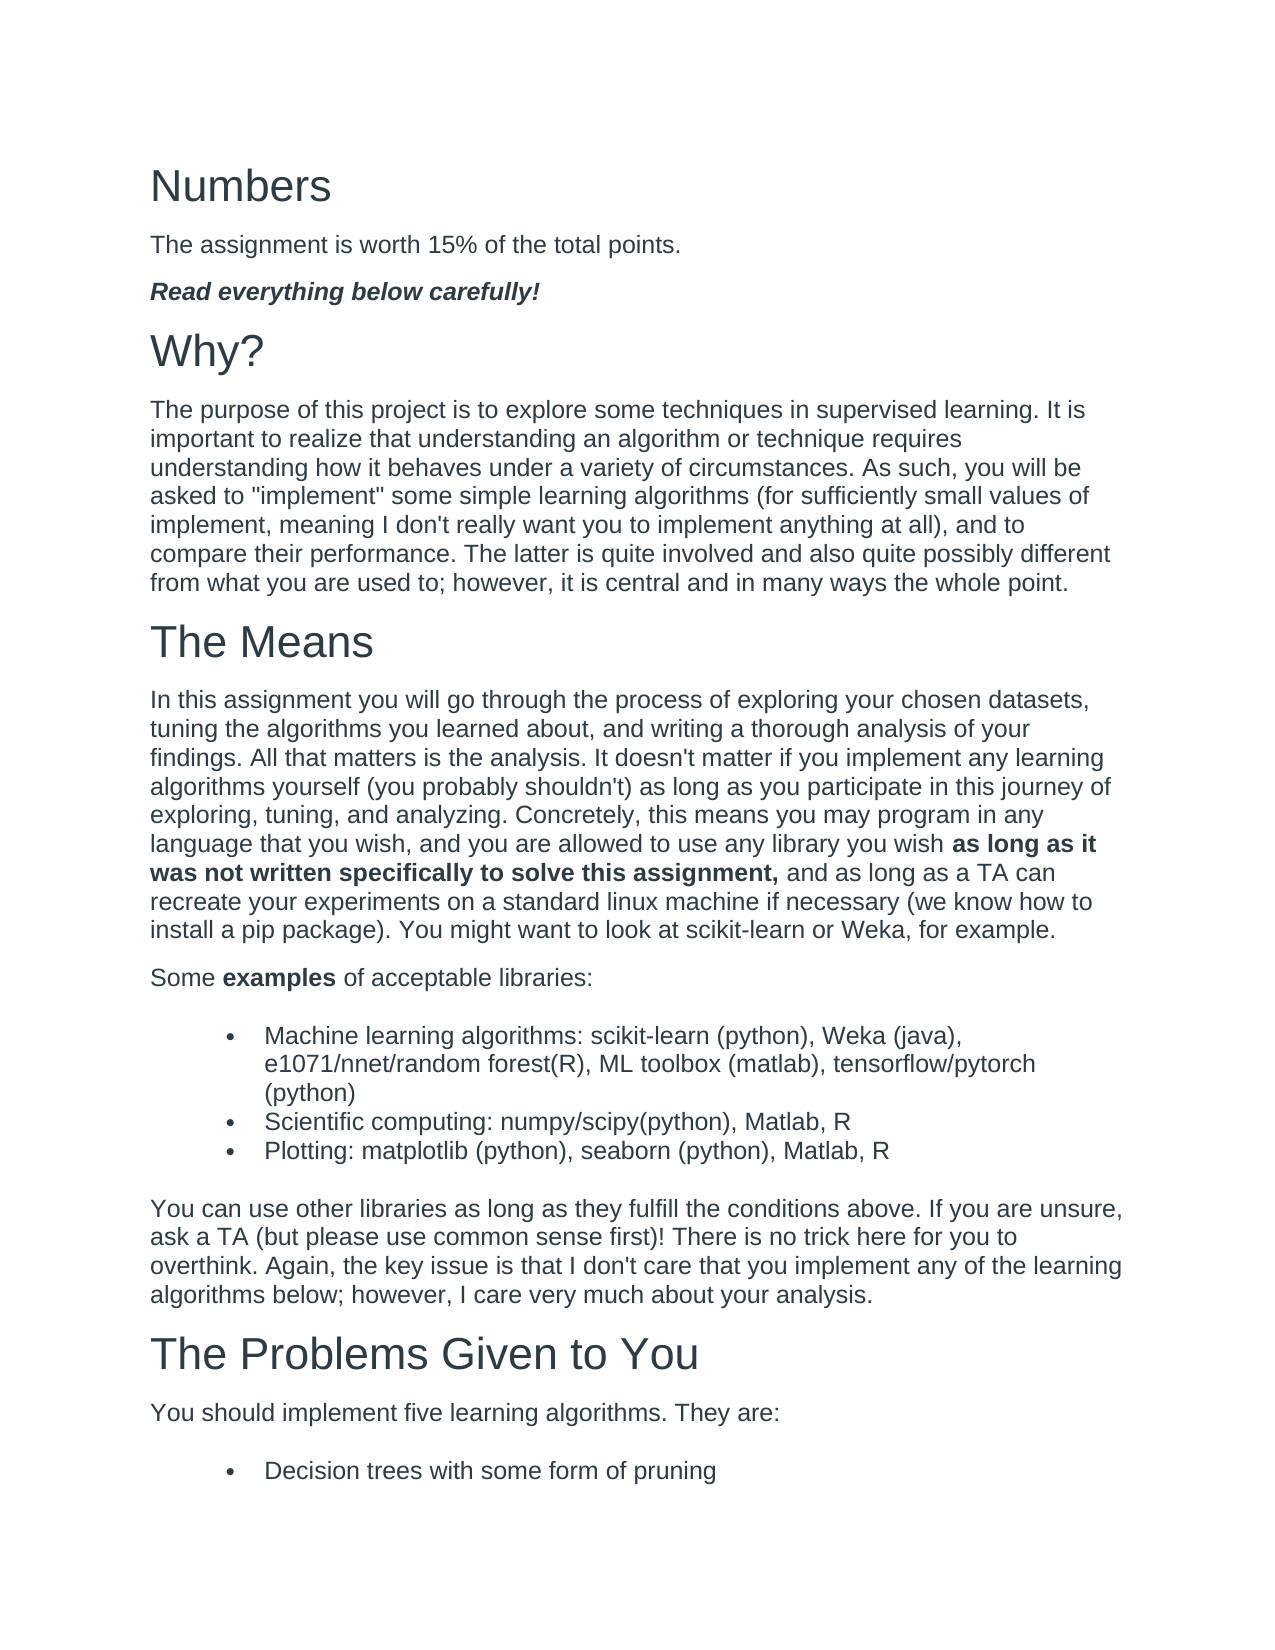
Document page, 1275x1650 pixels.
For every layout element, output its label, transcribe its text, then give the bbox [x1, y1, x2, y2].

list Scientific computing: numpy/scipy(python), Matlab, R [227, 1107, 1125, 1136]
text Why? [150, 325, 1125, 376]
text You should implement five learning algorithms. They are: [150, 1398, 1125, 1426]
list Machine learning algorithms: scikit-learn (python), Weka (java), e1071/nnet/random forest(R), ML toolbox (matlab), tensorflow/pytorch (python) [227, 1021, 1125, 1107]
text The Means [150, 615, 1125, 667]
text Some examples of acceptable libraries: [150, 963, 1125, 992]
list Decision trees with some form of pruning [227, 1456, 1125, 1484]
text Read everything below carefully! [150, 277, 1125, 306]
list Plotting: matplotlib (python), seaborn (python), Matlab, R [227, 1136, 1125, 1164]
text You can use other libraries as long as they fulfill the conditions above. If you are unsure, ask a TA (but please use common sense first)! There is no trick here for you to overthink. Again, the key issue is that I don't care that you implement any of the learning algorithms below; however, I care very much about your analysis. [150, 1194, 1125, 1309]
text Numbers [150, 159, 1125, 211]
text The purpose of this project is to explore some techniques in supervised learning. It is important to realize that understanding an algorithm or technique requires understanding how it behaves under a variety of circumstances. As such, you will be asked to "implement" some simple learning algorithms (for sufficiently small values of implement, meaning I don't really want you to implement anything at all), and to compare their performance. The latter is quite involved and also quite possibly different from what you are used to; however, it is central and in many ways the whole point. [150, 395, 1125, 596]
text In this assignment you will go through the process of exploring your chosen datasets, tuning the algorithms you learned about, and writing a thorough analysis of your findings. All that matters is the analysis. It doesn't matter if you implement any learning algorithms yourself (you probably shouldn't) as long as you participate in this journey of exploring, tuning, and analyzing. Concretely, this means you may program in any language that you wish, and you are allowed to use any library you wish as long as it was not written specifically to solve this assignment, and as long as a TA can recreate your experiments on a standard linux machine if necessary (we know how to install a pip package). You might want to look at scikit-learn or Weka, for example. [150, 685, 1125, 944]
text The assignment is worth 15% of the total points. [150, 230, 1125, 258]
text The Problems Given to You [150, 1327, 1125, 1379]
